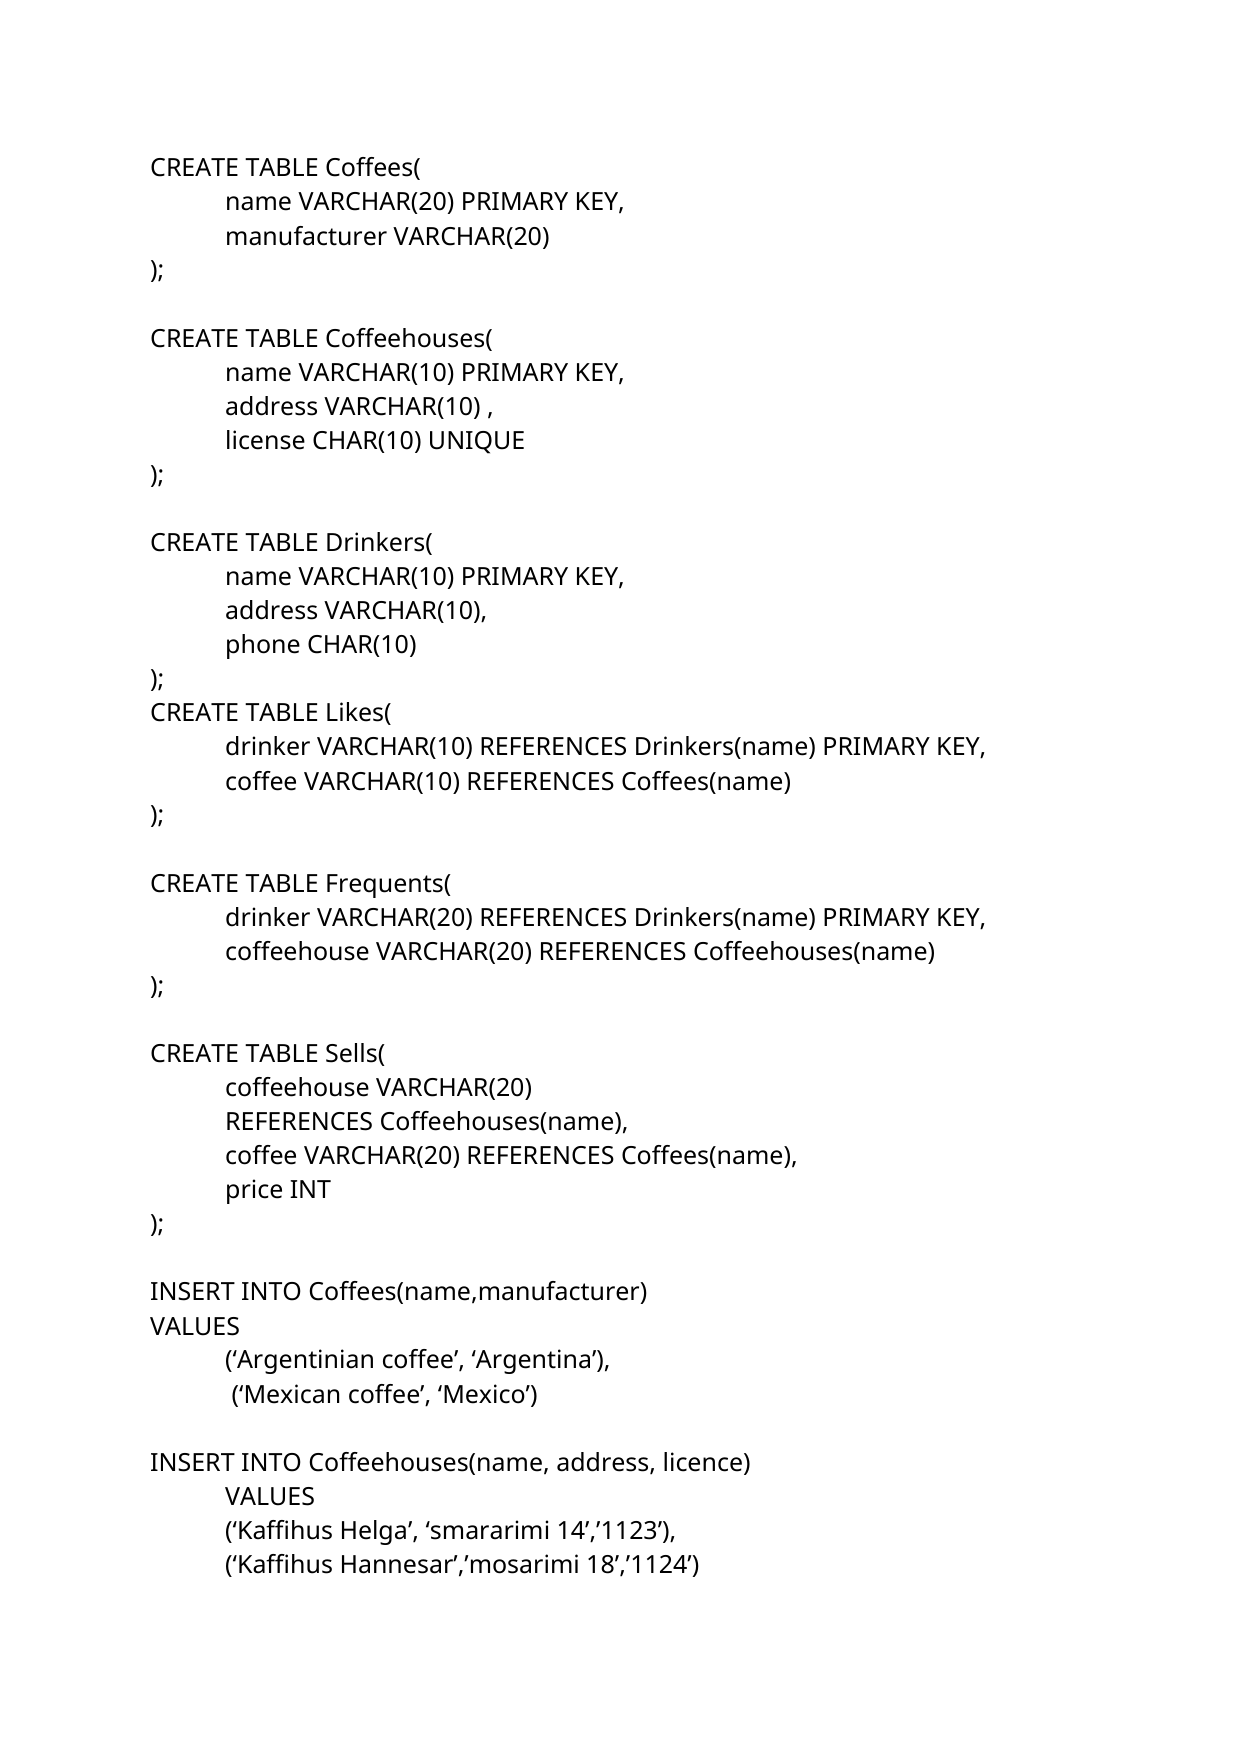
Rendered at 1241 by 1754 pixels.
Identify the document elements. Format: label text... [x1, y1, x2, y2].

text (‘Argentinian coffee’, ‘Argentina’), [150, 1342, 1090, 1376]
text name VARCHAR(20) PRIMARY KEY, [150, 184, 1090, 218]
text REFERENCES Coffeehouses(name), [150, 1104, 1090, 1138]
text CREATE TABLE Coffeehouses( [150, 320, 1090, 354]
text coffeehouse VARCHAR(20) REFERENCES Coffeehouses(name) [225, 933, 1090, 967]
text ); [150, 797, 1090, 831]
text CREATE TABLE Drinkers( [150, 525, 1090, 559]
text ); [150, 967, 1090, 1002]
text CREATE TABLE Frequents( [150, 865, 1090, 899]
text VALUES [150, 1478, 1090, 1512]
text coffee VARCHAR(10) REFERENCES Coffees(name) [150, 763, 1090, 797]
text name VARCHAR(10) PRIMARY KEY, [150, 354, 1090, 388]
text CREATE TABLE Coffees( [150, 150, 1090, 184]
text coffee VARCHAR(20) REFERENCES Coffees(name), [150, 1138, 1090, 1172]
text (‘Kaffihus Hannesar’,’mosarimi 18’,’1124’) [150, 1547, 1090, 1581]
text CREATE TABLE Sells( [150, 1036, 1090, 1070]
text coffeehouse VARCHAR(20) [150, 1070, 1090, 1104]
text license CHAR(10) UNIQUE [150, 422, 1090, 457]
text address VARCHAR(10) , [150, 388, 1090, 422]
text address VARCHAR(10), [150, 593, 1090, 627]
text CREATE TABLE Likes( [150, 695, 1090, 729]
text INSERT INTO Coffeehouses(name, address, licence) [150, 1444, 1090, 1478]
text ); [150, 457, 1090, 491]
text ); [150, 661, 1090, 695]
text drinker VARCHAR(10) REFERENCES Drinkers(name) PRIMARY KEY, [150, 729, 1090, 763]
text drinker VARCHAR(20) REFERENCES Drinkers(name) PRIMARY KEY, [225, 899, 1090, 933]
text name VARCHAR(10) PRIMARY KEY, [150, 559, 1090, 593]
text phone CHAR(10) [150, 627, 1090, 661]
text ); [150, 1206, 1090, 1240]
text manufacturer VARCHAR(20) [150, 218, 1090, 252]
text price INT [150, 1172, 1090, 1206]
text ); [150, 252, 1090, 286]
text (‘Kaffihus Helga’, ‘smararimi 14’,’1123’), [150, 1512, 1090, 1547]
text (‘Mexican coffee’, ‘Mexico’) [150, 1376, 1090, 1410]
text INSERT INTO Coffees(name,manufacturer) [150, 1274, 1090, 1308]
text VALUES [150, 1308, 1090, 1342]
